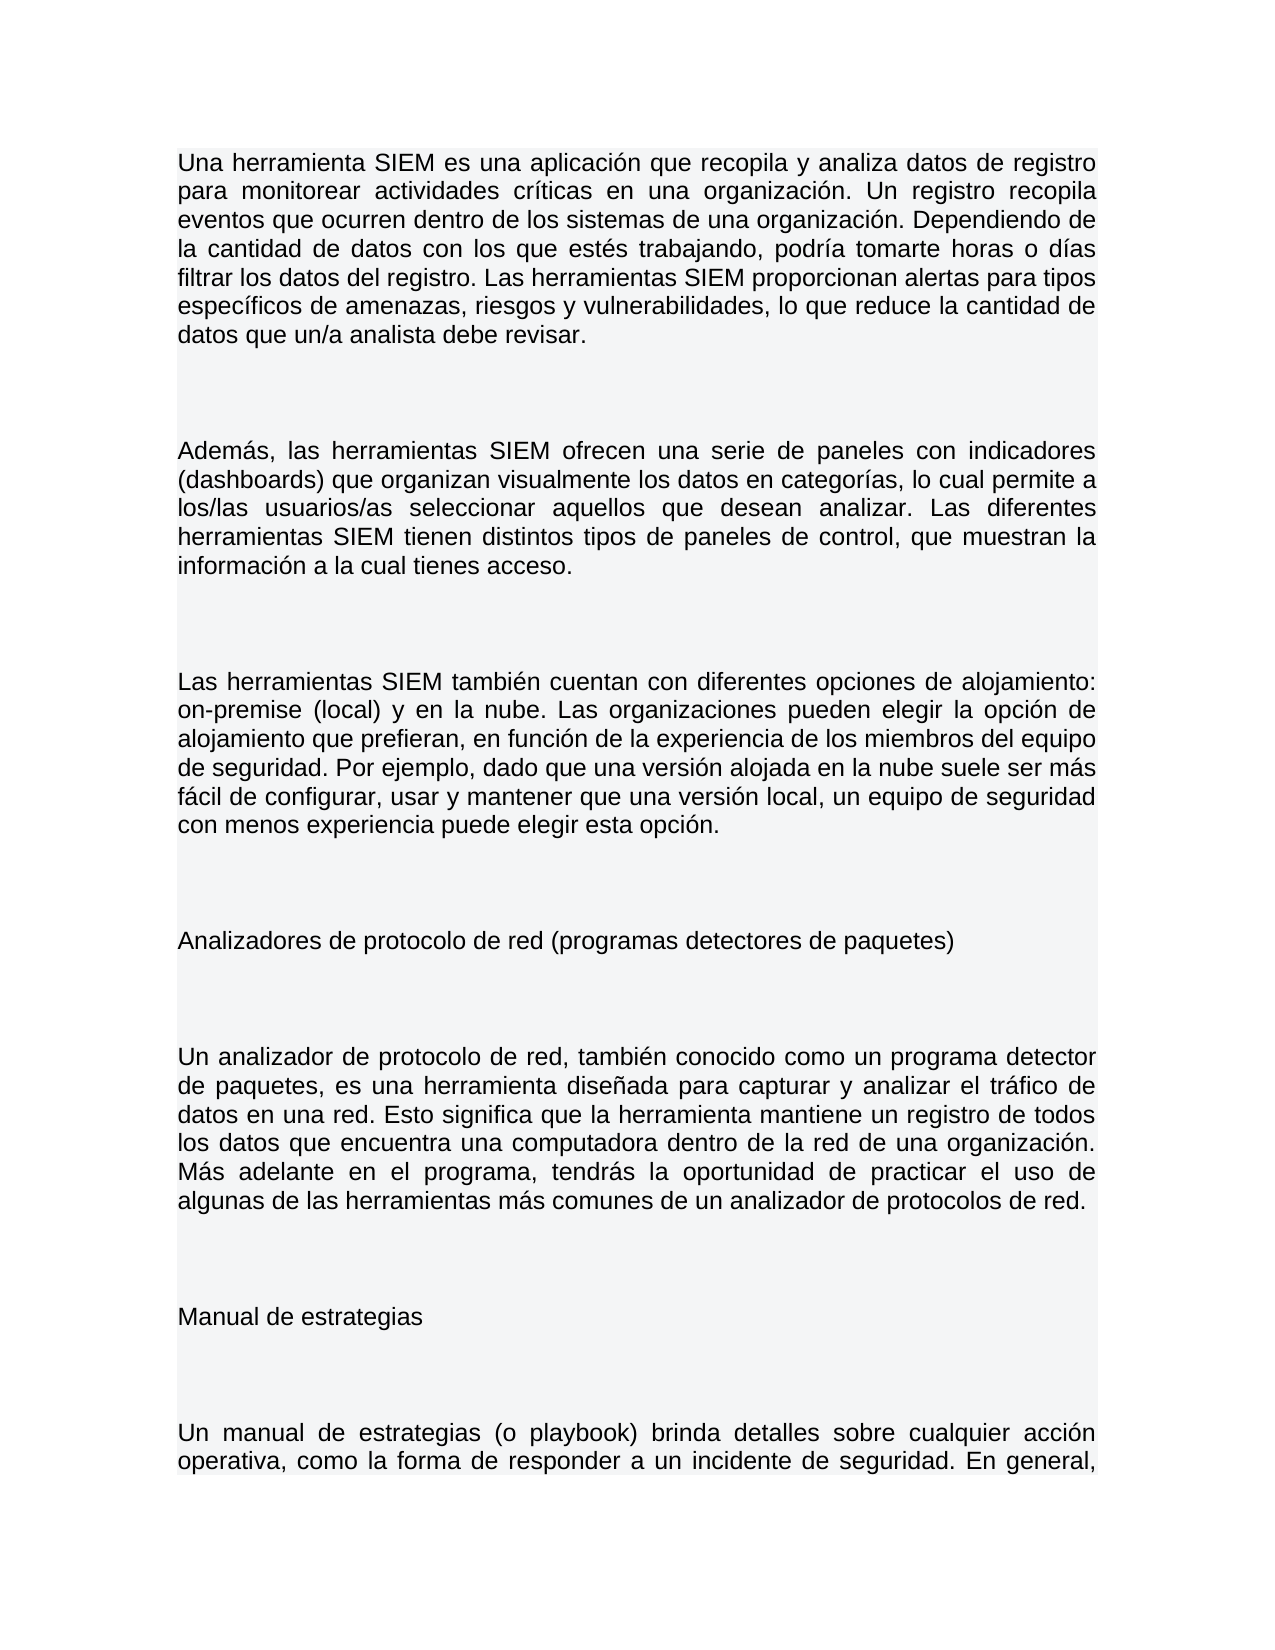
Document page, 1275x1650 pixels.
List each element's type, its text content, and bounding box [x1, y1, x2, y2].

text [177, 1418, 1098, 1475]
text Una herramienta SIEM es una aplicación que recopila y analiza datos de registro para monitorear actividades críticas en una organización. Un registro recopila eventos que ocurren dentro de los sistemas de una organización. Dependiendo de la cantidad de datos con los que estés trabajando, podría tomarte horas o días filtrar los datos del registro. Las herramientas SIEM proporcionan alertas para tipos específicos de amenazas, riesgos y vulnerabilidades, lo que reduce la cantidad de datos que un/a analista debe revisar. [177, 148, 1098, 349]
text Además, las herramientas SIEM ofrecen una serie de paneles con indicadores (dashboards) que organizan visualmente los datos en categorías, lo cual permite a los/las usuarios/as seleccionar aquellos que desean analizar. Las diferentes herramientas SIEM tienen distintos tipos de paneles de control, que muestran la información a la cual tienes acceso. [177, 436, 1098, 580]
text Analizadores de protocolo de red (programas detectores de paquetes) [177, 926, 1098, 955]
text Las herramientas SIEM también cuentan con diferentes opciones de alojamiento: on-premise (local) y en la nube. Las organizaciones pueden elegir la opción de alojamiento que prefieran, en función de la experiencia de los miembros del equipo de seguridad. Por ejemplo, dado que una versión alojada en la nube suele ser más fácil de configurar, usar y mantener que una versión local, un equipo de seguridad con menos experiencia puede elegir esta opción. [177, 667, 1098, 839]
text Manual de estrategias [177, 1302, 1098, 1331]
text Un analizador de protocolo de red, también conocido como un programa detector de paquetes, es una herramienta diseñada para capturar y analizar el tráfico de datos en una red. Esto significa que la herramienta mantiene un registro de todos los datos que encuentra una computadora dentro de la red de una organización. Más adelante en el programa, tendrás la oportunidad de practicar el uso de algunas de las herramientas más comunes de un analizador de protocolos de red. [177, 1042, 1098, 1215]
